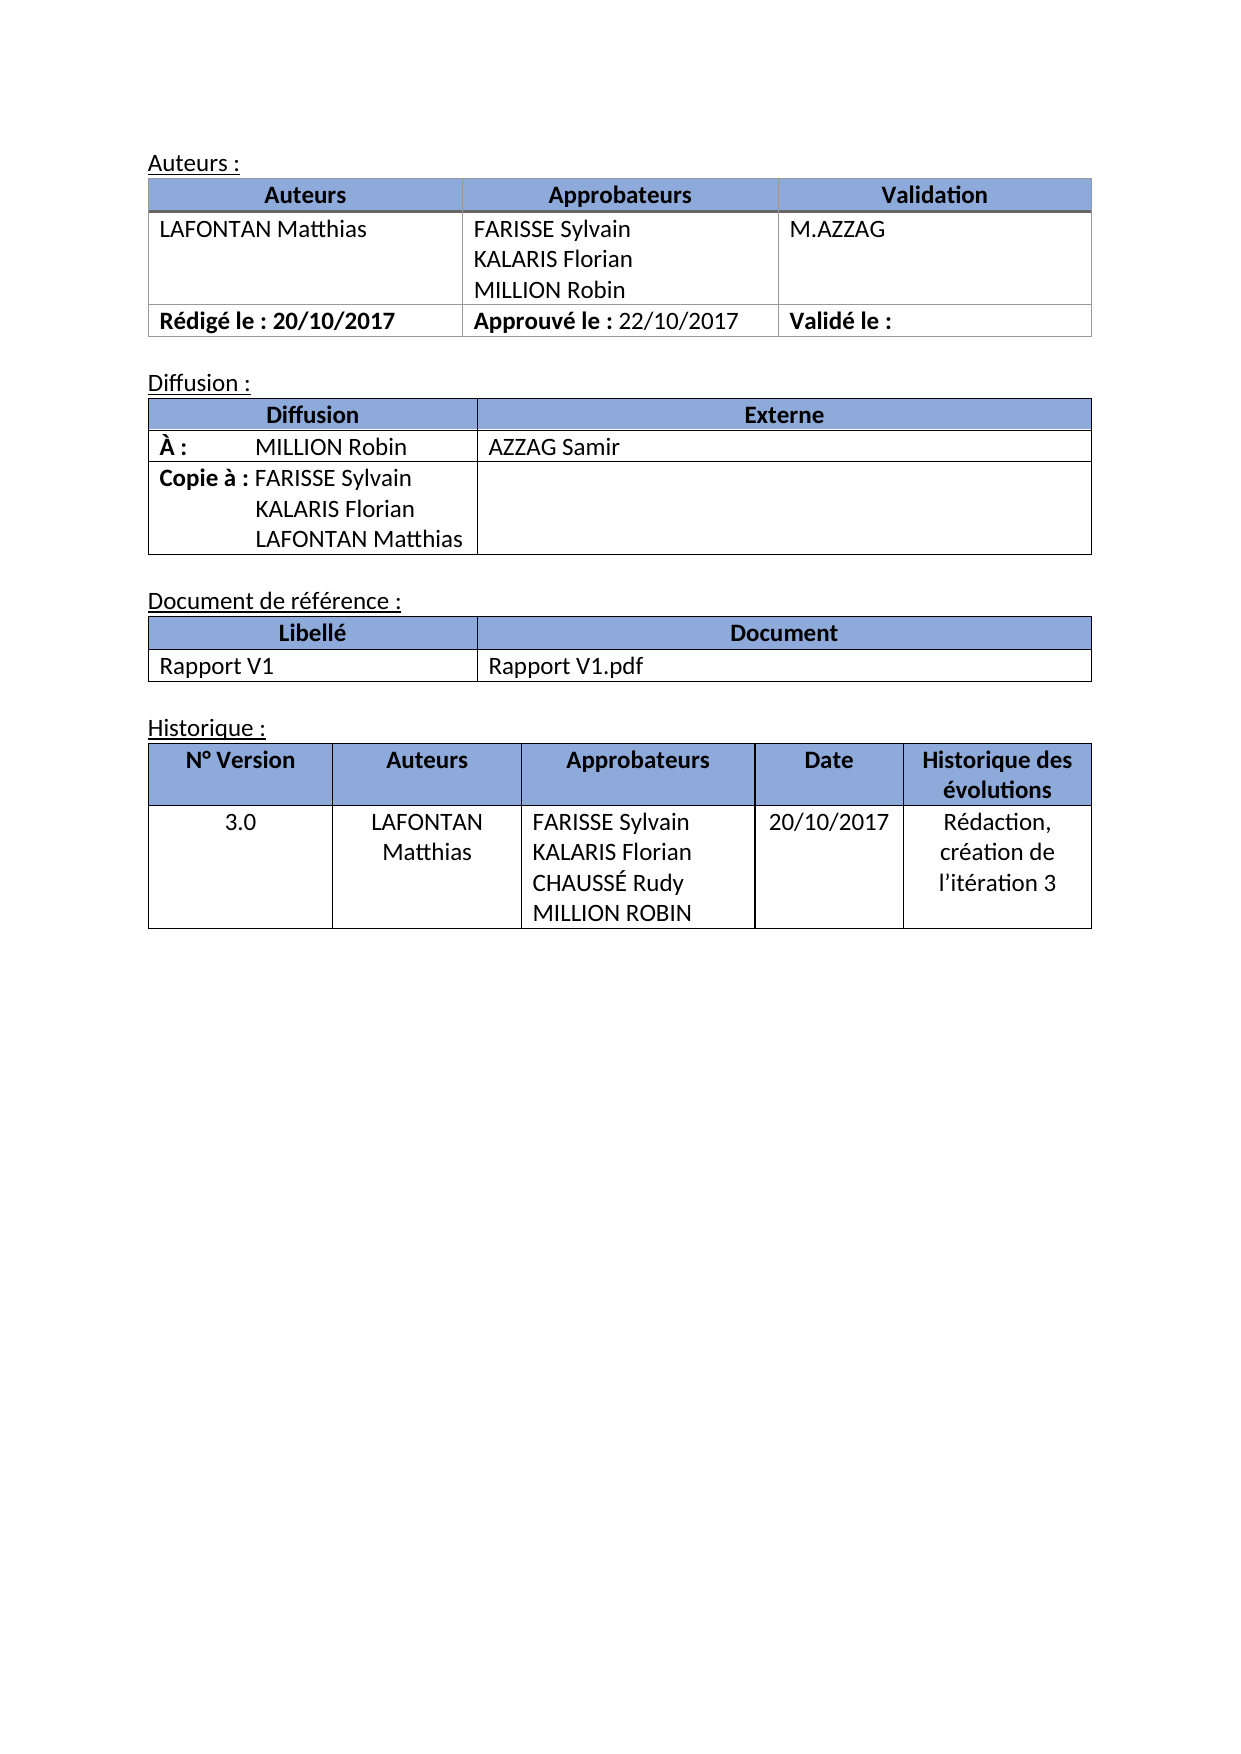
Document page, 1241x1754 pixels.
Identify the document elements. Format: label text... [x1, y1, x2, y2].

table_cell FARISSE Sylvain KALARIS Florian CHAUSSÉ Rudy MILLION ROBIN [522, 806, 754, 928]
table_cell Rédaction, création de l’itération 3 [904, 806, 1091, 928]
table_header Date [756, 744, 903, 805]
table_header Auteurs [333, 744, 521, 805]
table_cell 3.0 [149, 806, 332, 928]
table_cell LAFONTAN Matthias [149, 213, 462, 304]
table_cell Rapport V1.pdf [478, 650, 1091, 681]
table_cell Copie à : FARISSE Sylvain KALARIS Florian LAFONTAN Matthias [149, 462, 477, 554]
text Diffusion : [148, 367, 1093, 398]
table_header Historique des évolutions [904, 744, 1091, 805]
table_cell Approuvé le : 22/10/2017 [463, 305, 778, 336]
table_cell Validé le : [779, 305, 1091, 336]
text Auteurs : [148, 148, 1093, 178]
table_header Approbateurs [463, 179, 778, 210]
table_header Approbateurs [522, 744, 754, 805]
table_cell [478, 462, 1091, 554]
table_header Diffusion [149, 399, 477, 429]
table_header Externe [478, 399, 1091, 429]
table_cell FARISSE Sylvain KALARIS Florian MILLION Robin [463, 213, 778, 304]
table_cell 20/10/2017 [756, 806, 903, 928]
table_cell AZZAG Samir [478, 431, 1091, 461]
table_cell M.AZZAG [779, 213, 1091, 304]
table_cell À : MILLION Robin [149, 431, 477, 461]
text Historique : [148, 712, 1093, 743]
table_header N° Version [149, 744, 332, 805]
table_header Document [478, 617, 1091, 649]
text Document de référence : [148, 585, 1093, 616]
table_header Auteurs [149, 179, 462, 210]
table_cell LAFONTAN Matthias [333, 806, 521, 928]
table_header Libellé [149, 617, 477, 649]
table_cell Rédigé le : 20/10/2017 [149, 305, 462, 336]
table_cell Rapport V1 [149, 650, 477, 681]
table_header Validation [779, 179, 1091, 210]
